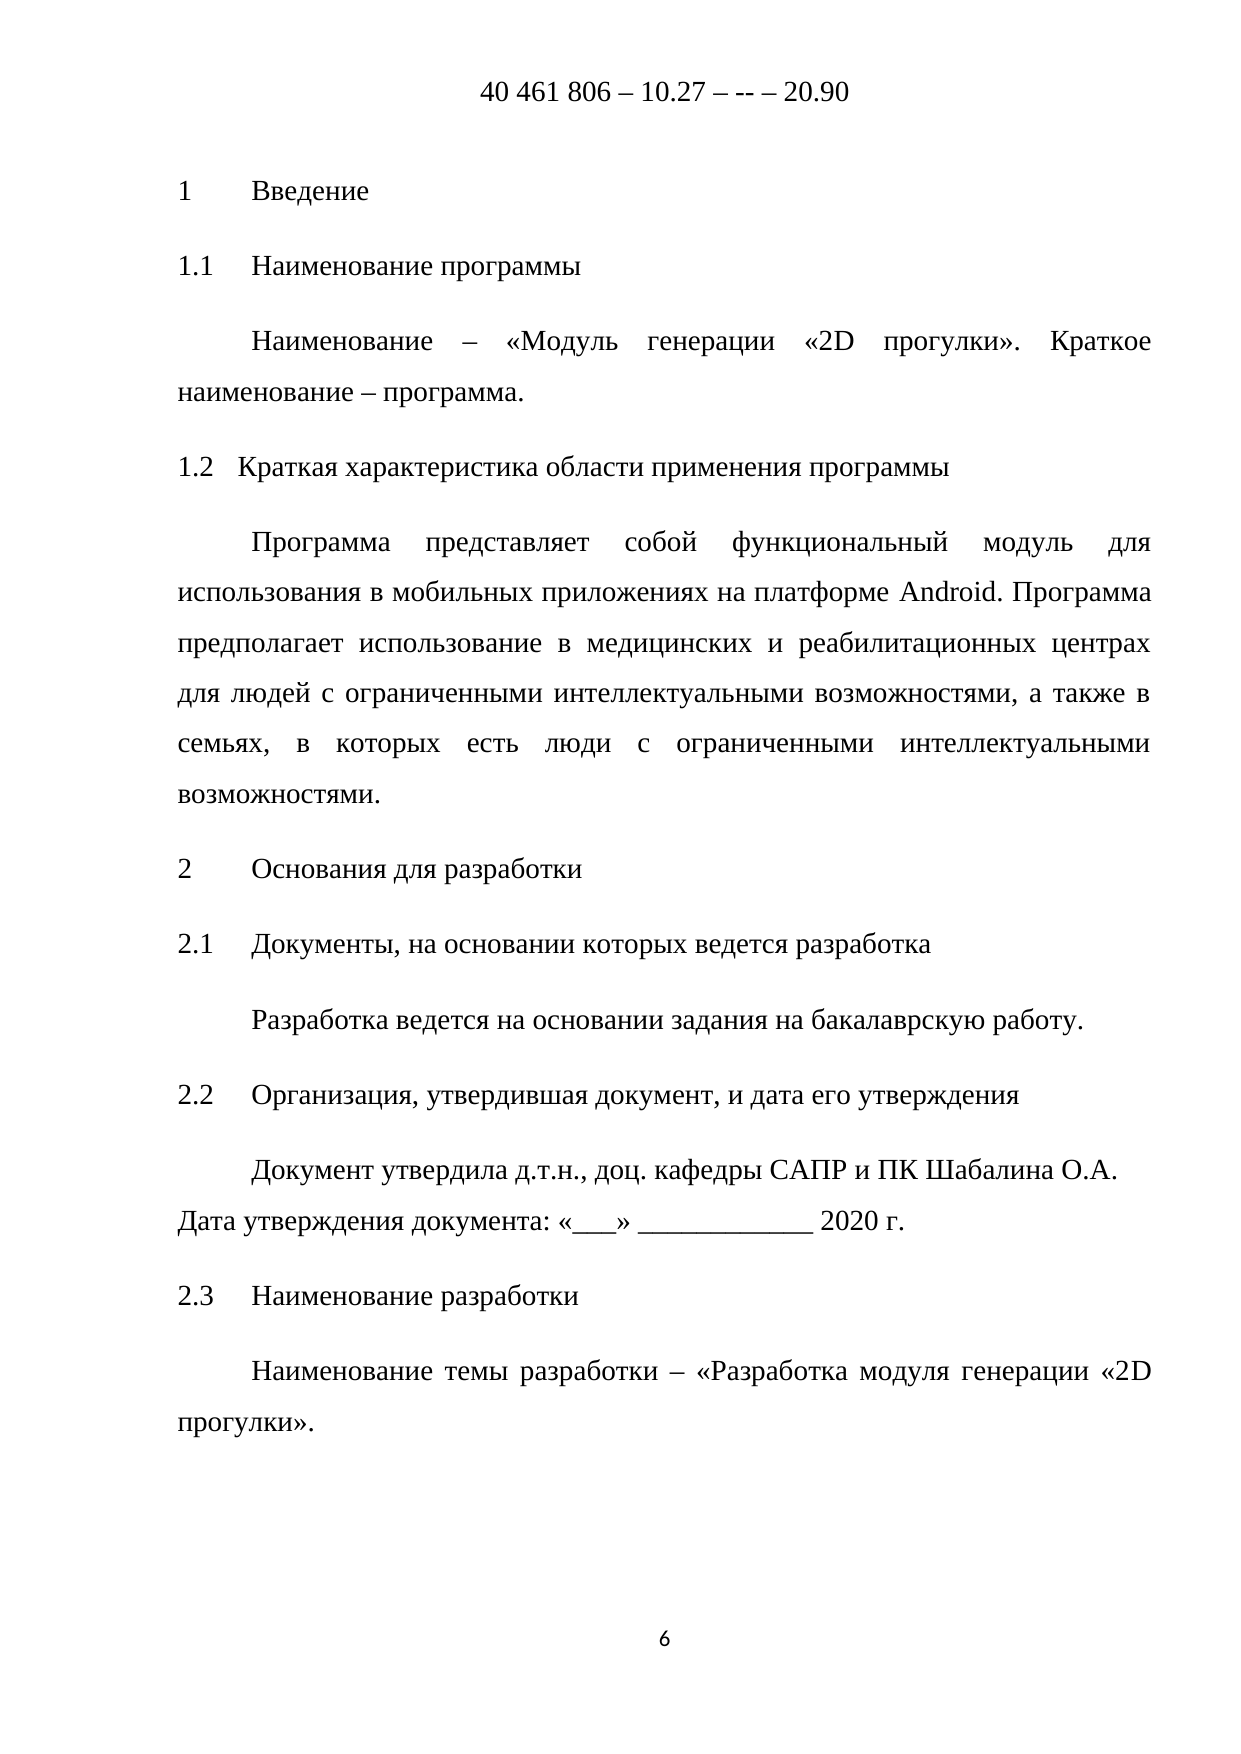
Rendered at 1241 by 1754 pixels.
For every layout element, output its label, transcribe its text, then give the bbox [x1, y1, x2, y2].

text Программа представляет собой функциональный модуль для использования в мобильных приложениях на платформе Android. Программа предполагает использование в медицинских и реабилитационных центрах для людей с ограниченными интеллектуальными возможностями, а также в семьях, в которых есть люди с ограниченными интеллектуальными возможностями. [177, 524, 1152, 809]
subtitle Краткая характеристика области применения программы [177, 449, 1152, 482]
text Разработка ведется на основании задания на бакалаврскую работу. [177, 1002, 1152, 1035]
text Документ утвердила д.т.н., доц. кафедры САПР и ПК Шабалина О.А. Дата утверждения документа: «___» ____________ 2020 г. [177, 1152, 1152, 1236]
text Основания для разработки [177, 851, 1152, 885]
text Наименование темы разработки – «Разработка модуля генерации «2D прогулки». [177, 1353, 1152, 1437]
text Организация, утвердившая документ, и дата его утверждения [177, 1077, 1152, 1111]
text Наименование – «Модуль генерации «2D прогулки». Краткое наименование – программа. [177, 323, 1152, 407]
text Наименование разработки [177, 1278, 1152, 1312]
text Наименование программы [177, 248, 1152, 282]
text Введение [177, 173, 1152, 206]
text Документы, на основании которых ведется разработка [177, 926, 1152, 960]
